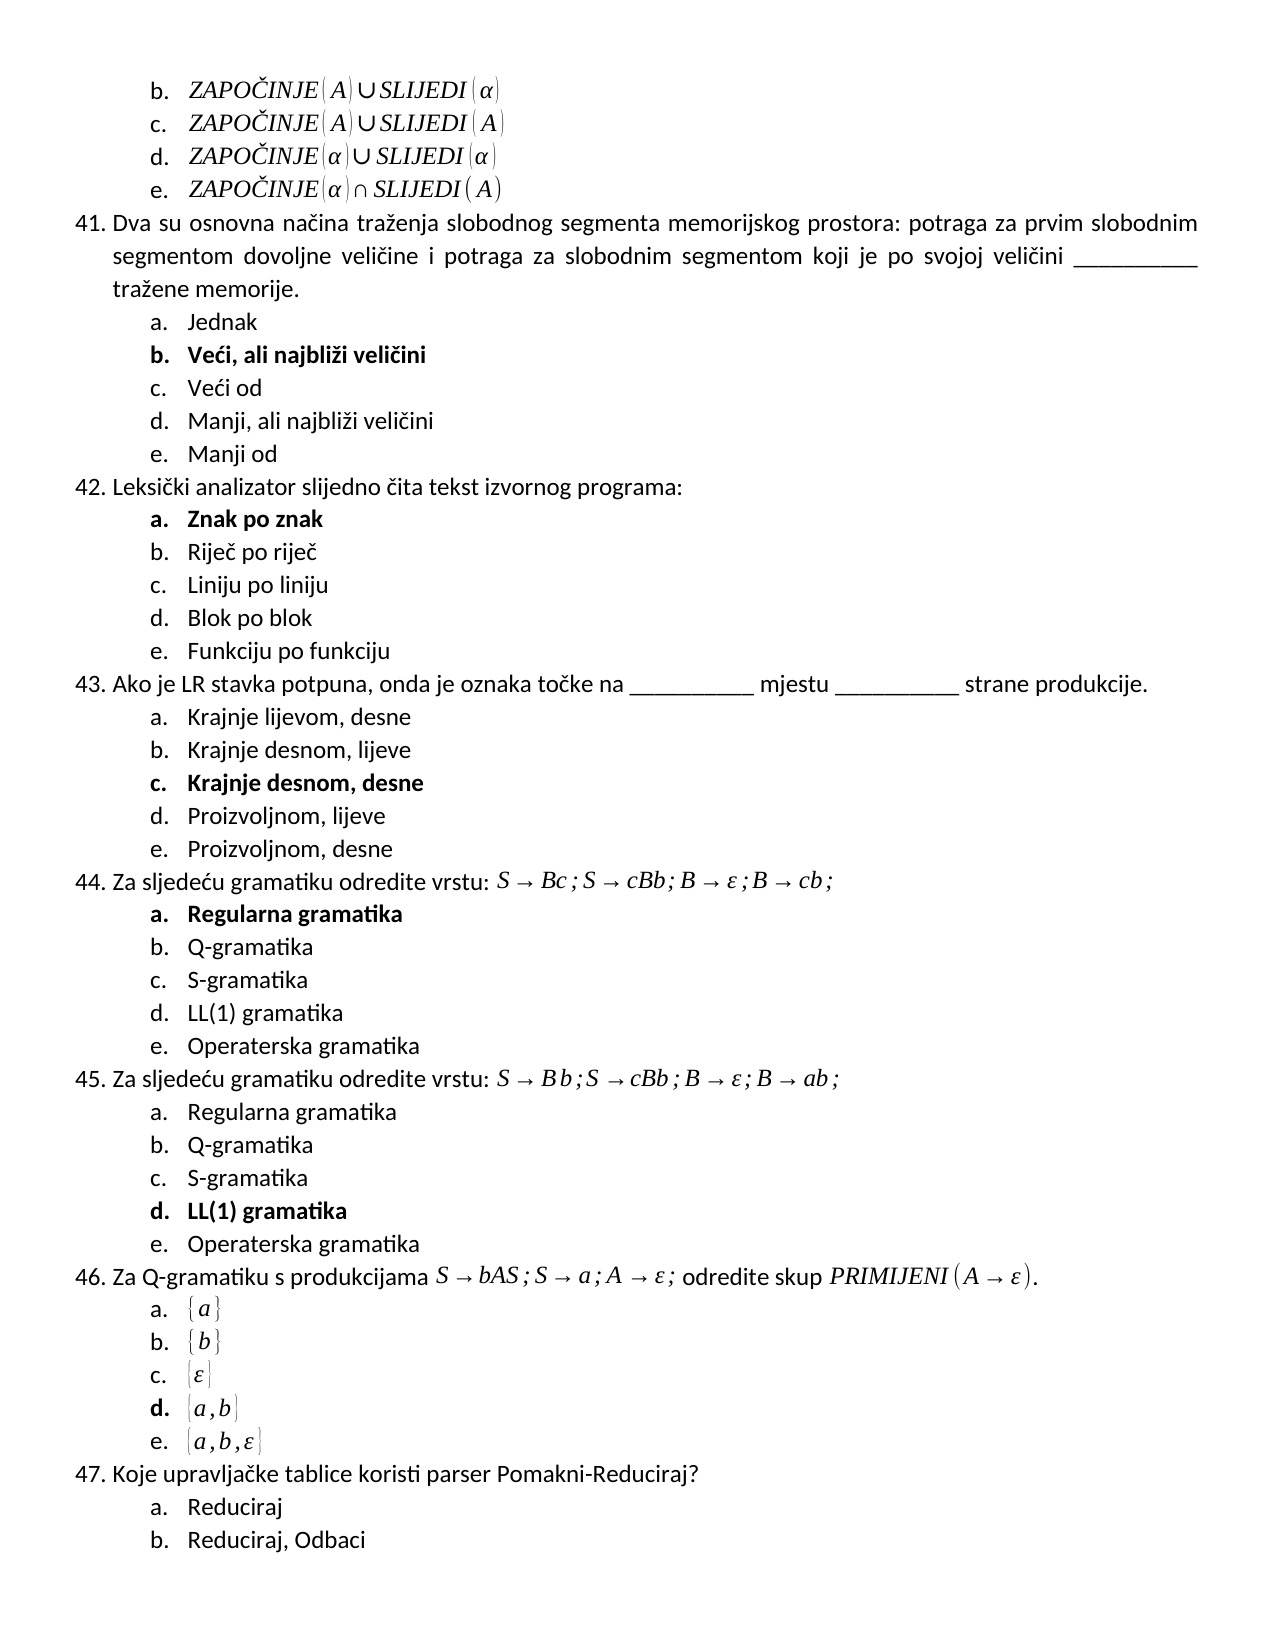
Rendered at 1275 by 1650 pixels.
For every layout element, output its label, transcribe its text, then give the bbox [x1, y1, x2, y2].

list LL(1) gramatika [150, 997, 1200, 1028]
list S-gramatika [150, 1162, 1200, 1192]
list Blok po blok [150, 602, 1200, 633]
list Ako je LR stavka potpuna, onda je oznaka točke na __________ mjestu __________ strane produkcije. [75, 668, 1200, 699]
list Proizvoljnom, lijeve [150, 800, 1200, 830]
list Regularna gramatika [150, 1096, 1200, 1127]
list Funkciju po funkciju [150, 635, 1200, 666]
list Liniju po liniju [150, 569, 1200, 600]
list Krajnje desnom, desne [150, 767, 1200, 797]
list Operaterska gramatika [150, 1030, 1200, 1061]
list LL(1) gramatika [150, 1195, 1200, 1225]
list Q-gramatika [150, 932, 1200, 962]
list Krajnje lijevom, desne [150, 701, 1200, 732]
list Riječ po riječ [150, 537, 1200, 567]
list Za sljedeću gramatiku odredite vrstu: [75, 1063, 1200, 1094]
list Regularna gramatika [150, 899, 1200, 929]
list Reduciraj [150, 1491, 1200, 1522]
list S-gramatika [150, 964, 1200, 995]
list Proizvoljnom, desne [150, 833, 1200, 863]
list Operaterska gramatika [150, 1228, 1200, 1258]
list Za sljedeću gramatiku odredite vrstu: [75, 866, 1200, 896]
list Jednak [150, 306, 1200, 337]
list Reduciraj, Odbaci [150, 1524, 1200, 1555]
list Veći, ali najbliži veličini [150, 339, 1200, 369]
list Veći od [150, 372, 1200, 402]
list Q-gramatika [150, 1129, 1200, 1159]
list Znak po znak [150, 504, 1200, 534]
list Koje upravljačke tablice koristi parser Pomakni-Reduciraj? [75, 1458, 1200, 1489]
list Leksički analizator slijedno čita tekst izvornog programa: [75, 471, 1200, 501]
list Manji od [150, 438, 1200, 468]
list Dva su osnovna načina traženja slobodnog segmenta memorijskog prostora: potraga za prvim slobodnim segmentom dovoljne veličine i potraga za slobodnim segmentom koji je po svojoj veličini __________ tražene memorije. [75, 207, 1200, 304]
list Za Q-gramatiku s produkcijama odredite skup . [75, 1261, 1200, 1291]
list Krajnje desnom, lijeve [150, 734, 1200, 764]
list Manji, ali najbliži veličini [150, 405, 1200, 435]
